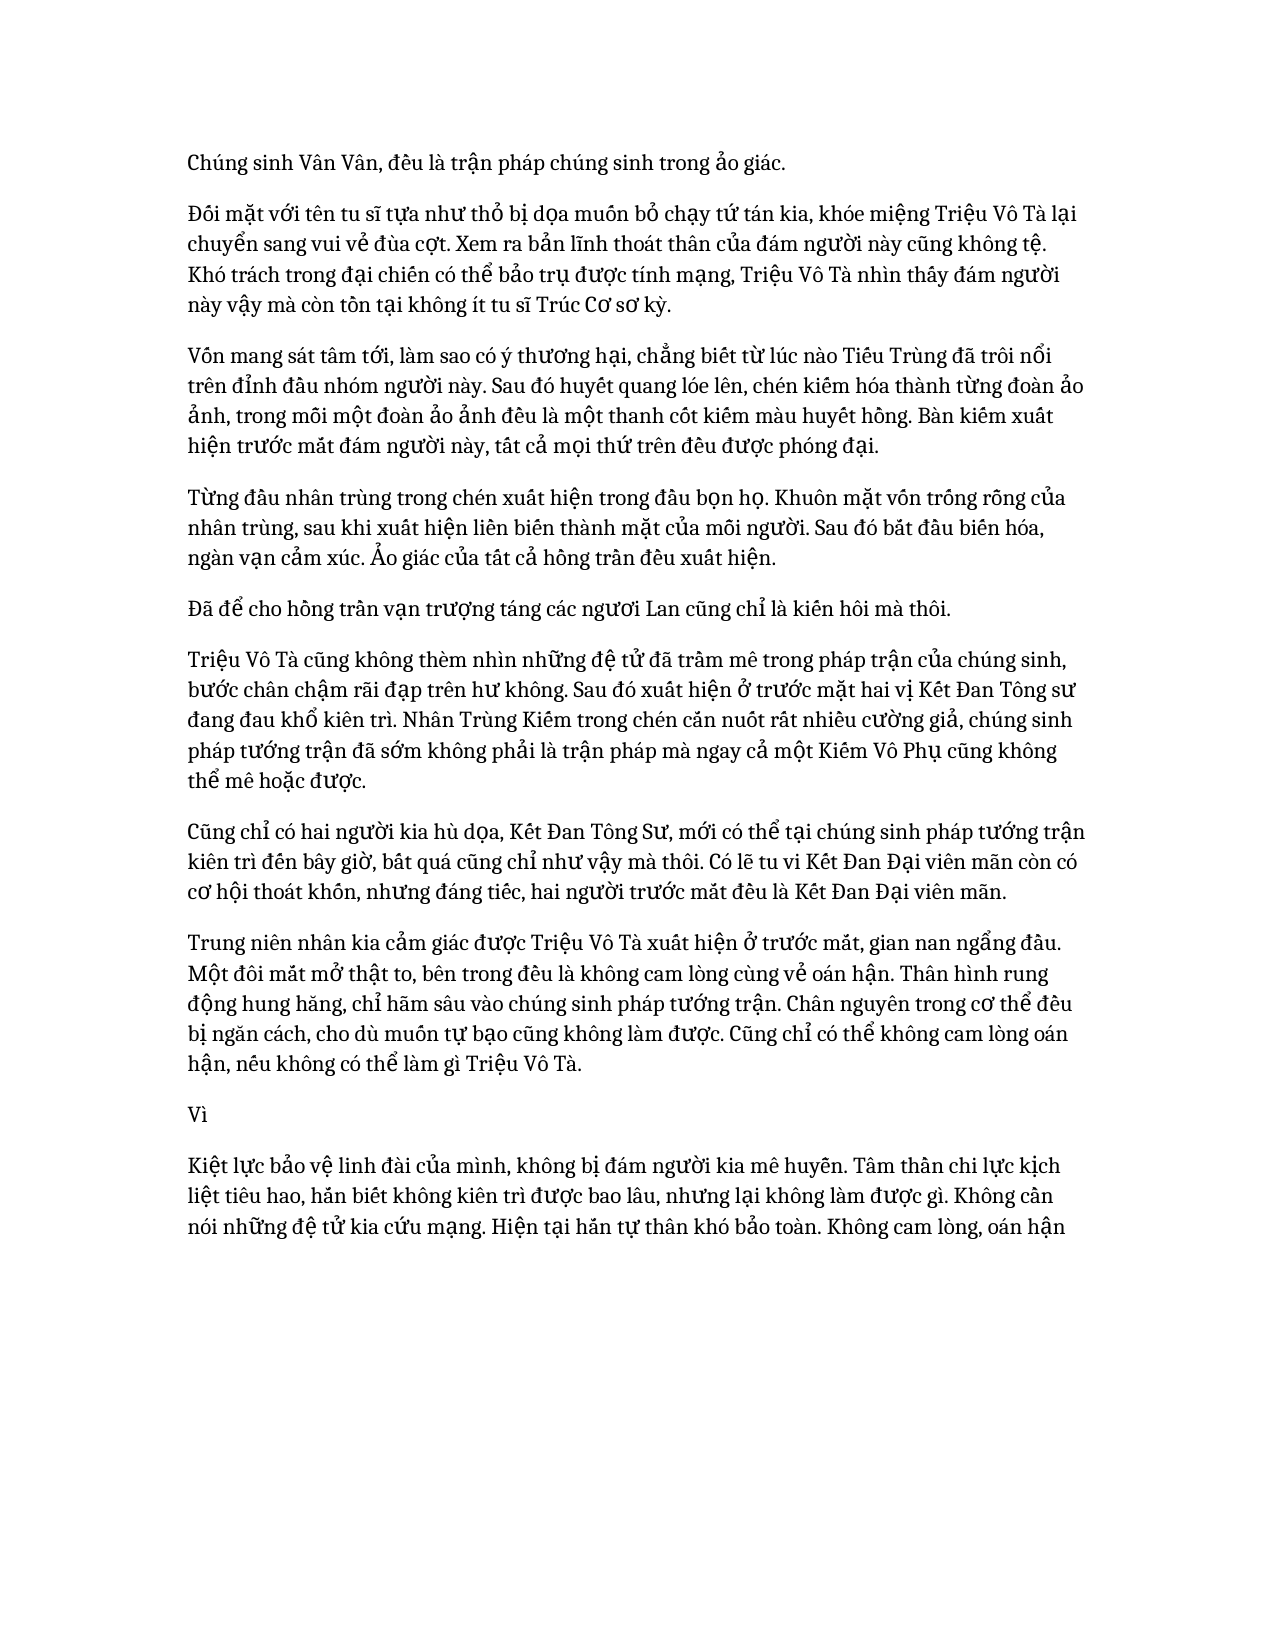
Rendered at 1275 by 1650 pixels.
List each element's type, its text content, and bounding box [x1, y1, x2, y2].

text Trung niên nhân kia cảm giác được Triệu Vô Tà xuất hiện ở trước mắt, gian nan ngẩng đầu. Một đôi mắt mở thật to, bên trong đều là không cam lòng cùng vẻ oán hận. Thân hình rung động hung hăng, chỉ hãm sâu vào chúng sinh pháp tướng trận. Chân nguyên trong cơ thể đều bị ngăn cách, cho dù muốn tự bạo cũng không làm được. Cũng chỉ có thể không cam lòng oán hận, nếu không có thể làm gì Triệu Vô Tà. [187, 930, 1087, 1077]
text Chúng sinh Vân Vân, đều là trận pháp chúng sinh trong ảo giác. [187, 150, 1087, 176]
text Đối mặt với tên tu sĩ tựa như thỏ bị dọa muốn bỏ chạy tứ tán kia, khóe miệng Triệu Vô Tà lại chuyển sang vui vẻ đùa cợt. Xem ra bản lĩnh thoát thân của đám người này cũng không tệ. Khó trách trong đại chiến có thể bảo trụ được tính mạng, Triệu Vô Tà nhìn thấy đám người này vậy mà còn tồn tại không ít tu sĩ Trúc Cơ sơ kỳ. [187, 201, 1087, 318]
text Vì [187, 1102, 1087, 1128]
text Đã để cho hồng trần vạn trượng táng các ngươi Lan cũng chỉ là kiến hôi mà thôi. [187, 596, 1087, 622]
text Vốn mang sát tâm tới, làm sao có ý thương hại, chẳng biết từ lúc nào Tiếu Trùng đã trôi nổi trên đỉnh đầu nhóm người này. Sau đó huyết quang lóe lên, chén kiếm hóa thành từng đoàn ảo ảnh, trong mỗi một đoàn ảo ảnh đều là một thanh cốt kiếm màu huyết hồng. Bàn kiếm xuất hiện trước mắt đám người này, tất cả mọi thứ trên đều được phóng đại. [187, 343, 1087, 460]
text Kiệt lực bảo vệ linh đài của mình, không bị đám người kia mê huyễn. Tâm thần chi lực kịch liệt tiêu hao, hắn biết không kiên trì được bao lâu, nhưng lại không làm được gì. Không cần nói những đệ tử kia cứu mạng. Hiện tại hắn tự thân khó bảo toàn. Không cam lòng, oán hận [187, 1153, 1087, 1240]
text Cũng chỉ có hai người kia hù dọa, Kết Đan Tông Sư, mới có thể tại chúng sinh pháp tướng trận kiên trì đến bây giờ, bất quá cũng chỉ như vậy mà thôi. Có lẽ tu vi Kết Đan Đại viên mãn còn có cơ hội thoát khốn, nhưng đáng tiếc, hai người trước mắt đều là Kết Đan Đại viên mãn. [187, 819, 1087, 906]
text Từng đầu nhân trùng trong chén xuất hiện trong đầu bọn họ. Khuôn mặt vốn trống rỗng của nhân trùng, sau khi xuất hiện liền biến thành mặt của mỗi người. Sau đó bắt đầu biến hóa, ngàn vạn cảm xúc. Ảo giác của tất cả hồng trần đều xuất hiện. [187, 484, 1087, 571]
text Triệu Vô Tà cũng không thèm nhìn những đệ tử đã trầm mê trong pháp trận của chúng sinh, bước chân chậm rãi đạp trên hư không. Sau đó xuất hiện ở trước mặt hai vị Kết Đan Tông sư đang đau khổ kiên trì. Nhân Trùng Kiếm trong chén cắn nuốt rất nhiều cường giả, chúng sinh pháp tướng trận đã sớm không phải là trận pháp mà ngay cả một Kiếm Vô Phụ cũng không thể mê hoặc được. [187, 647, 1087, 794]
